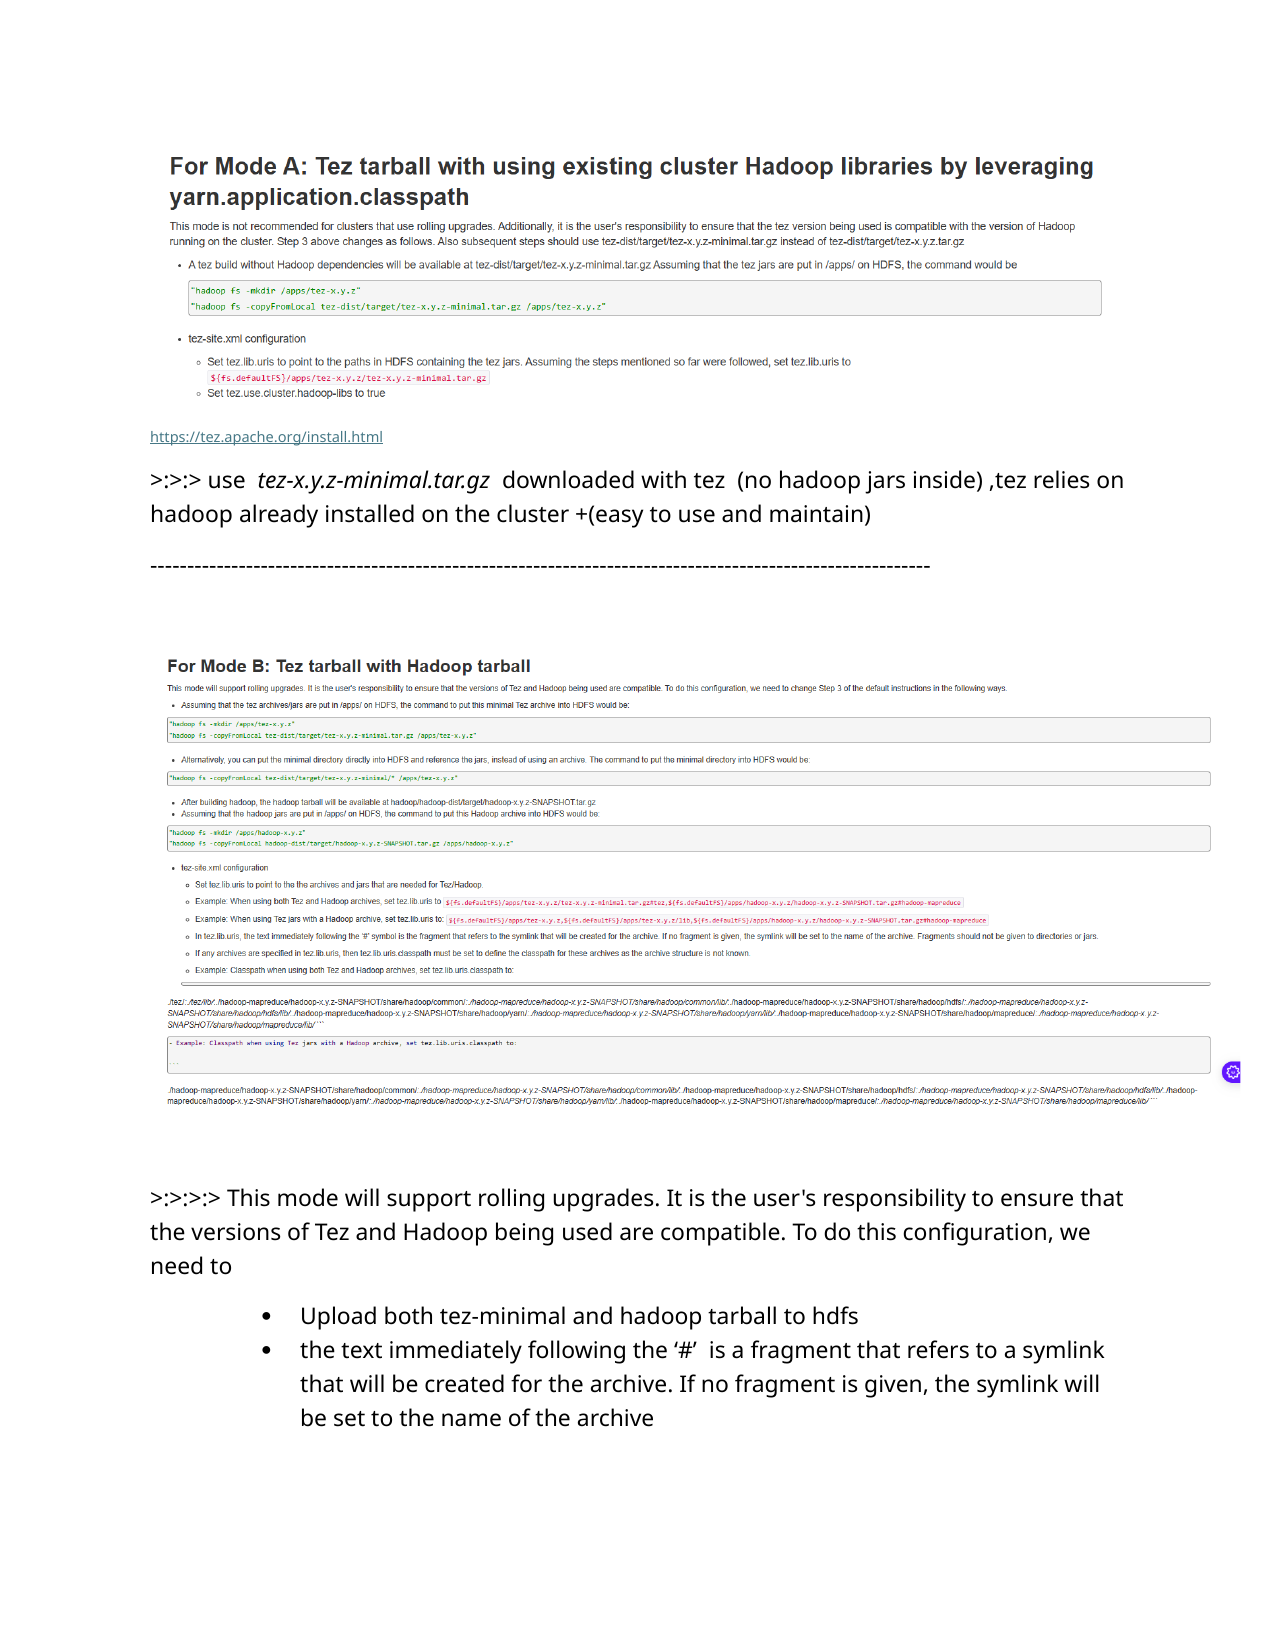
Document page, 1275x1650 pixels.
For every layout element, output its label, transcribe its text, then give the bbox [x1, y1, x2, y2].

picture [150, 649, 1241, 1113]
text >:>:> use tez-x.y.z-minimal.tar.gz downloaded with tez (no hadoop jars inside) ,tez relies on hadoop already installed on the cluster +(easy to use and maintain) [150, 464, 1125, 529]
list the text immediately following the ‘#’ is a fragment that refers to a symlink that will be created for the archive. If no fragment is given, the symlink will be set to the name of the archive [262, 1334, 1125, 1433]
text ---------------------------------------------------------------------------------------------------------- [150, 549, 1125, 580]
text https://tez.apache.org/install.html [150, 426, 1125, 446]
list Upload both tez-minimal and hadoop tarball to hdfs [262, 1300, 1125, 1332]
text >:>:>:> This mode will support rolling upgrades. It is the user's responsibility to ensure that the versions of Tez and Hadoop being used are compatible. To do this configuration, we need to [150, 1182, 1125, 1281]
picture [150, 150, 1125, 408]
